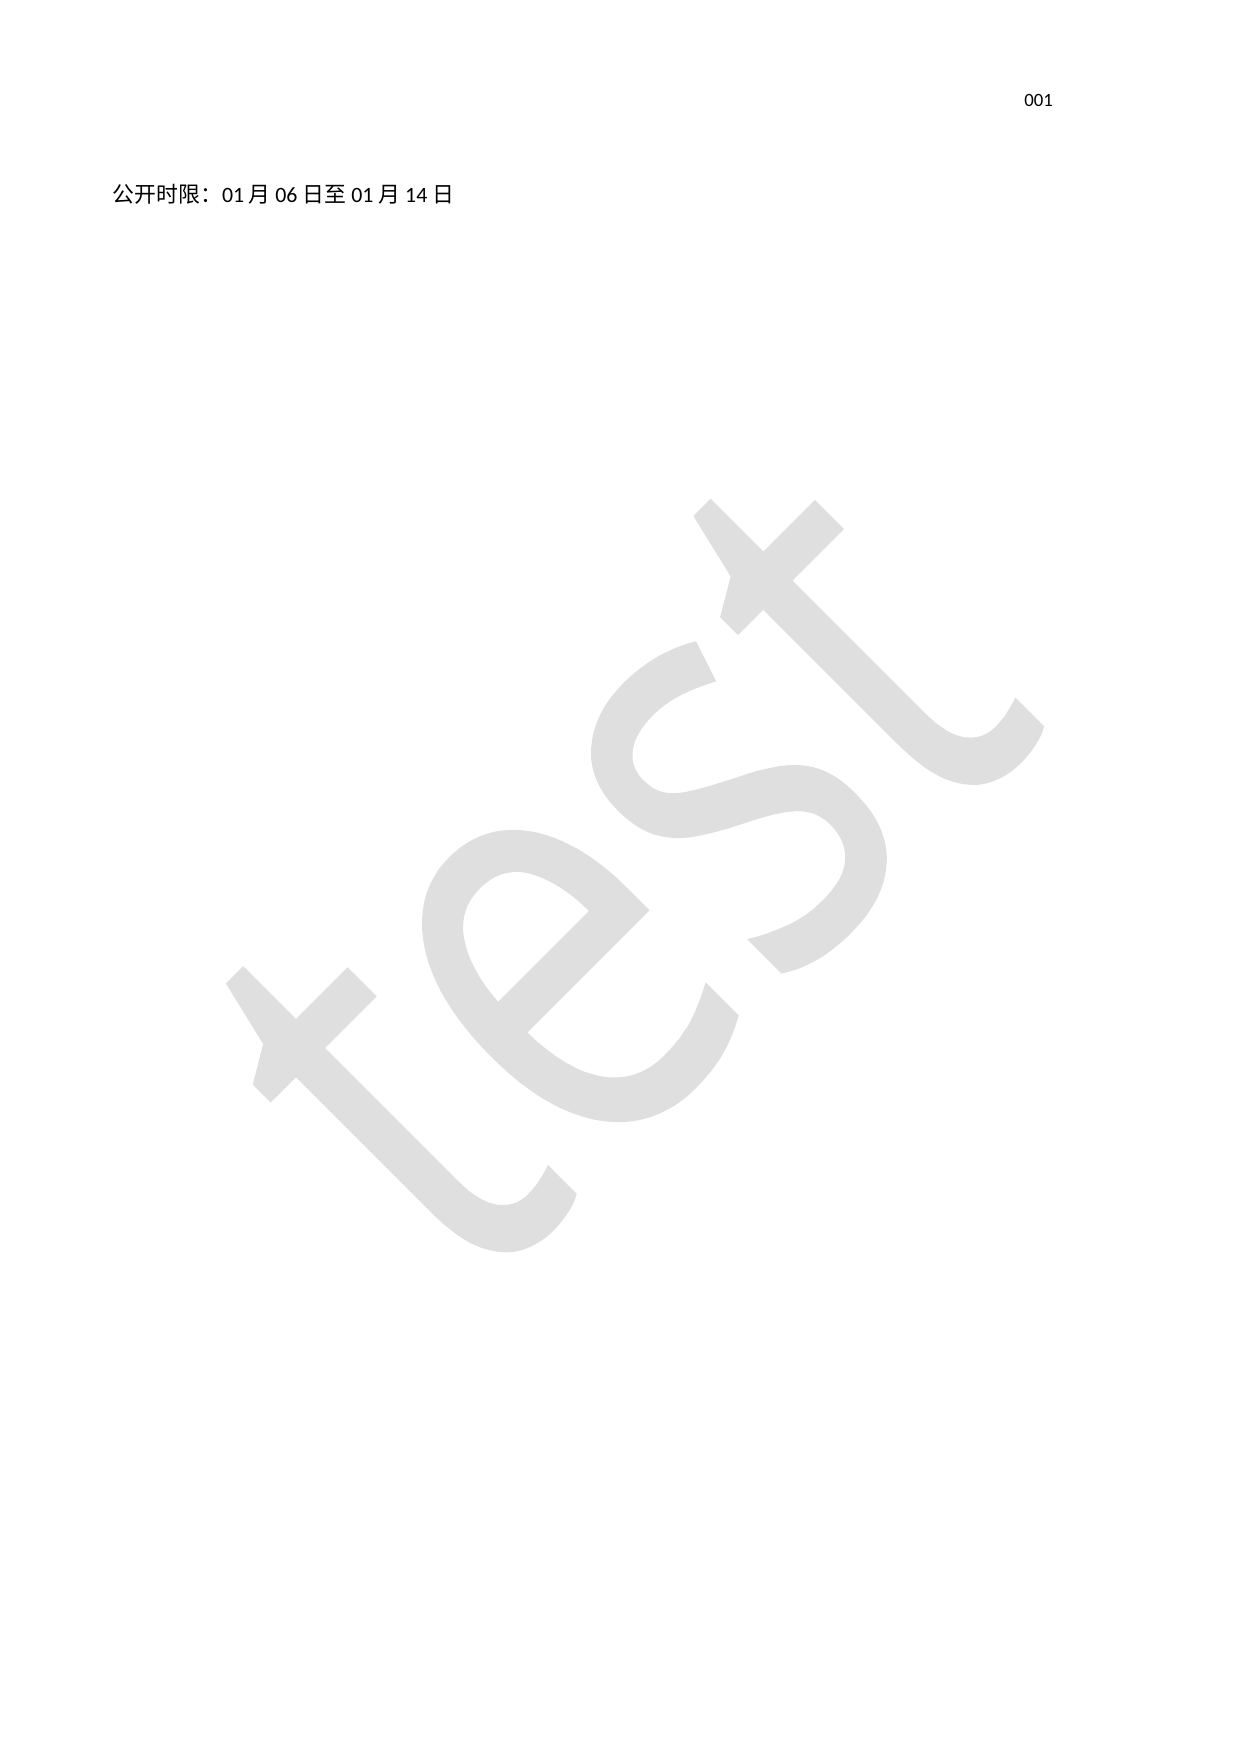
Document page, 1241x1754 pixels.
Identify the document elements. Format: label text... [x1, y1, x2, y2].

table_cell 公开时限：01月 06 日至 01 月 14 日 [101, 162, 1139, 224]
